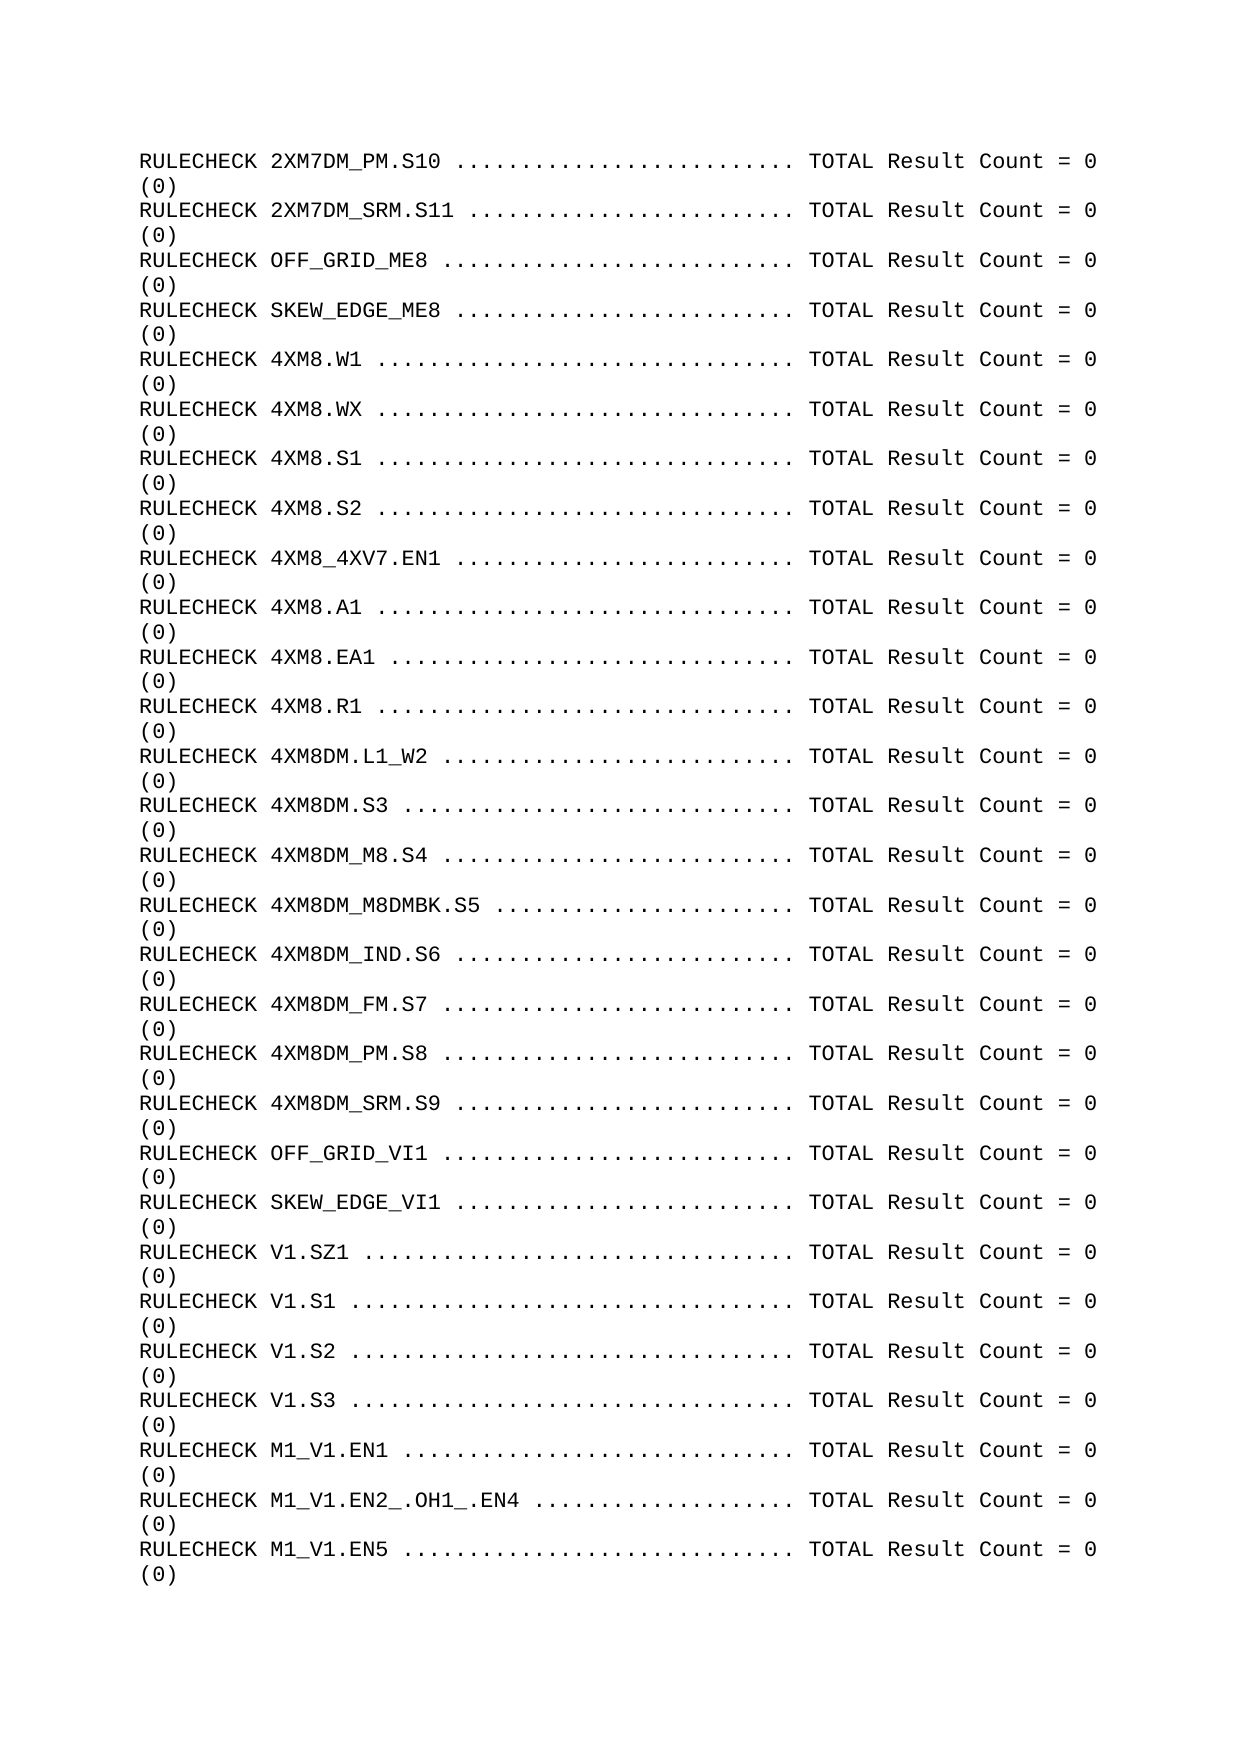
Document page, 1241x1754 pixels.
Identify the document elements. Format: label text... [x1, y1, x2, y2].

text RULECHECK M1_V1.EN1 .............................. TOTAL Result Count = 0 (0) [139, 1439, 1101, 1489]
text RULECHECK 4XM8.EA1 ............................... TOTAL Result Count = 0 (0) [139, 646, 1101, 695]
text RULECHECK 4XM8DM_IND.S6 .......................... TOTAL Result Count = 0 (0) [139, 943, 1101, 993]
text RULECHECK V1.S3 .................................. TOTAL Result Count = 0 (0) [139, 1389, 1101, 1439]
text RULECHECK OFF_GRID_VI1 ........................... TOTAL Result Count = 0 (0) [139, 1142, 1101, 1191]
text RULECHECK 4XM8.W1 ................................ TOTAL Result Count = 0 (0) [139, 348, 1101, 398]
text RULECHECK V1.SZ1 ................................. TOTAL Result Count = 0 (0) [139, 1241, 1101, 1290]
text RULECHECK 4XM8.S2 ................................ TOTAL Result Count = 0 (0) [139, 497, 1101, 547]
text RULECHECK M1_V1.EN5 .............................. TOTAL Result Count = 0 (0) [139, 1538, 1101, 1588]
text RULECHECK 2XM7DM_PM.S10 .......................... TOTAL Result Count = 0 (0) [139, 150, 1101, 199]
text RULECHECK M1_V1.EN2_.OH1_.EN4 .................... TOTAL Result Count = 0 (0) [139, 1489, 1101, 1538]
text RULECHECK 4XM8DM_M8.S4 ........................... TOTAL Result Count = 0 (0) [139, 844, 1101, 894]
text RULECHECK 4XM8_4XV7.EN1 .......................... TOTAL Result Count = 0 (0) [139, 547, 1101, 596]
text RULECHECK SKEW_EDGE_ME8 .......................... TOTAL Result Count = 0 (0) [139, 299, 1101, 348]
text RULECHECK 4XM8DM.S3 .............................. TOTAL Result Count = 0 (0) [139, 794, 1101, 844]
text RULECHECK 4XM8DM_SRM.S9 .......................... TOTAL Result Count = 0 (0) [139, 1092, 1101, 1142]
text RULECHECK 4XM8.S1 ................................ TOTAL Result Count = 0 (0) [139, 447, 1101, 497]
text RULECHECK 4XM8.WX ................................ TOTAL Result Count = 0 (0) [139, 398, 1101, 447]
text RULECHECK 2XM7DM_SRM.S11 ......................... TOTAL Result Count = 0 (0) [139, 199, 1101, 249]
text RULECHECK OFF_GRID_ME8 ........................... TOTAL Result Count = 0 (0) [139, 249, 1101, 299]
text RULECHECK V1.S2 .................................. TOTAL Result Count = 0 (0) [139, 1340, 1101, 1389]
text RULECHECK V1.S1 .................................. TOTAL Result Count = 0 (0) [139, 1290, 1101, 1340]
text RULECHECK 4XM8DM_FM.S7 ........................... TOTAL Result Count = 0 (0) [139, 993, 1101, 1042]
text RULECHECK 4XM8DM_M8DMBK.S5 ....................... TOTAL Result Count = 0 (0) [139, 894, 1101, 943]
text RULECHECK SKEW_EDGE_VI1 .......................... TOTAL Result Count = 0 (0) [139, 1191, 1101, 1241]
text RULECHECK 4XM8DM_PM.S8 ........................... TOTAL Result Count = 0 (0) [139, 1042, 1101, 1092]
text RULECHECK 4XM8.R1 ................................ TOTAL Result Count = 0 (0) [139, 695, 1101, 745]
text RULECHECK 4XM8.A1 ................................ TOTAL Result Count = 0 (0) [139, 596, 1101, 646]
text RULECHECK 4XM8DM.L1_W2 ........................... TOTAL Result Count = 0 (0) [139, 745, 1101, 794]
